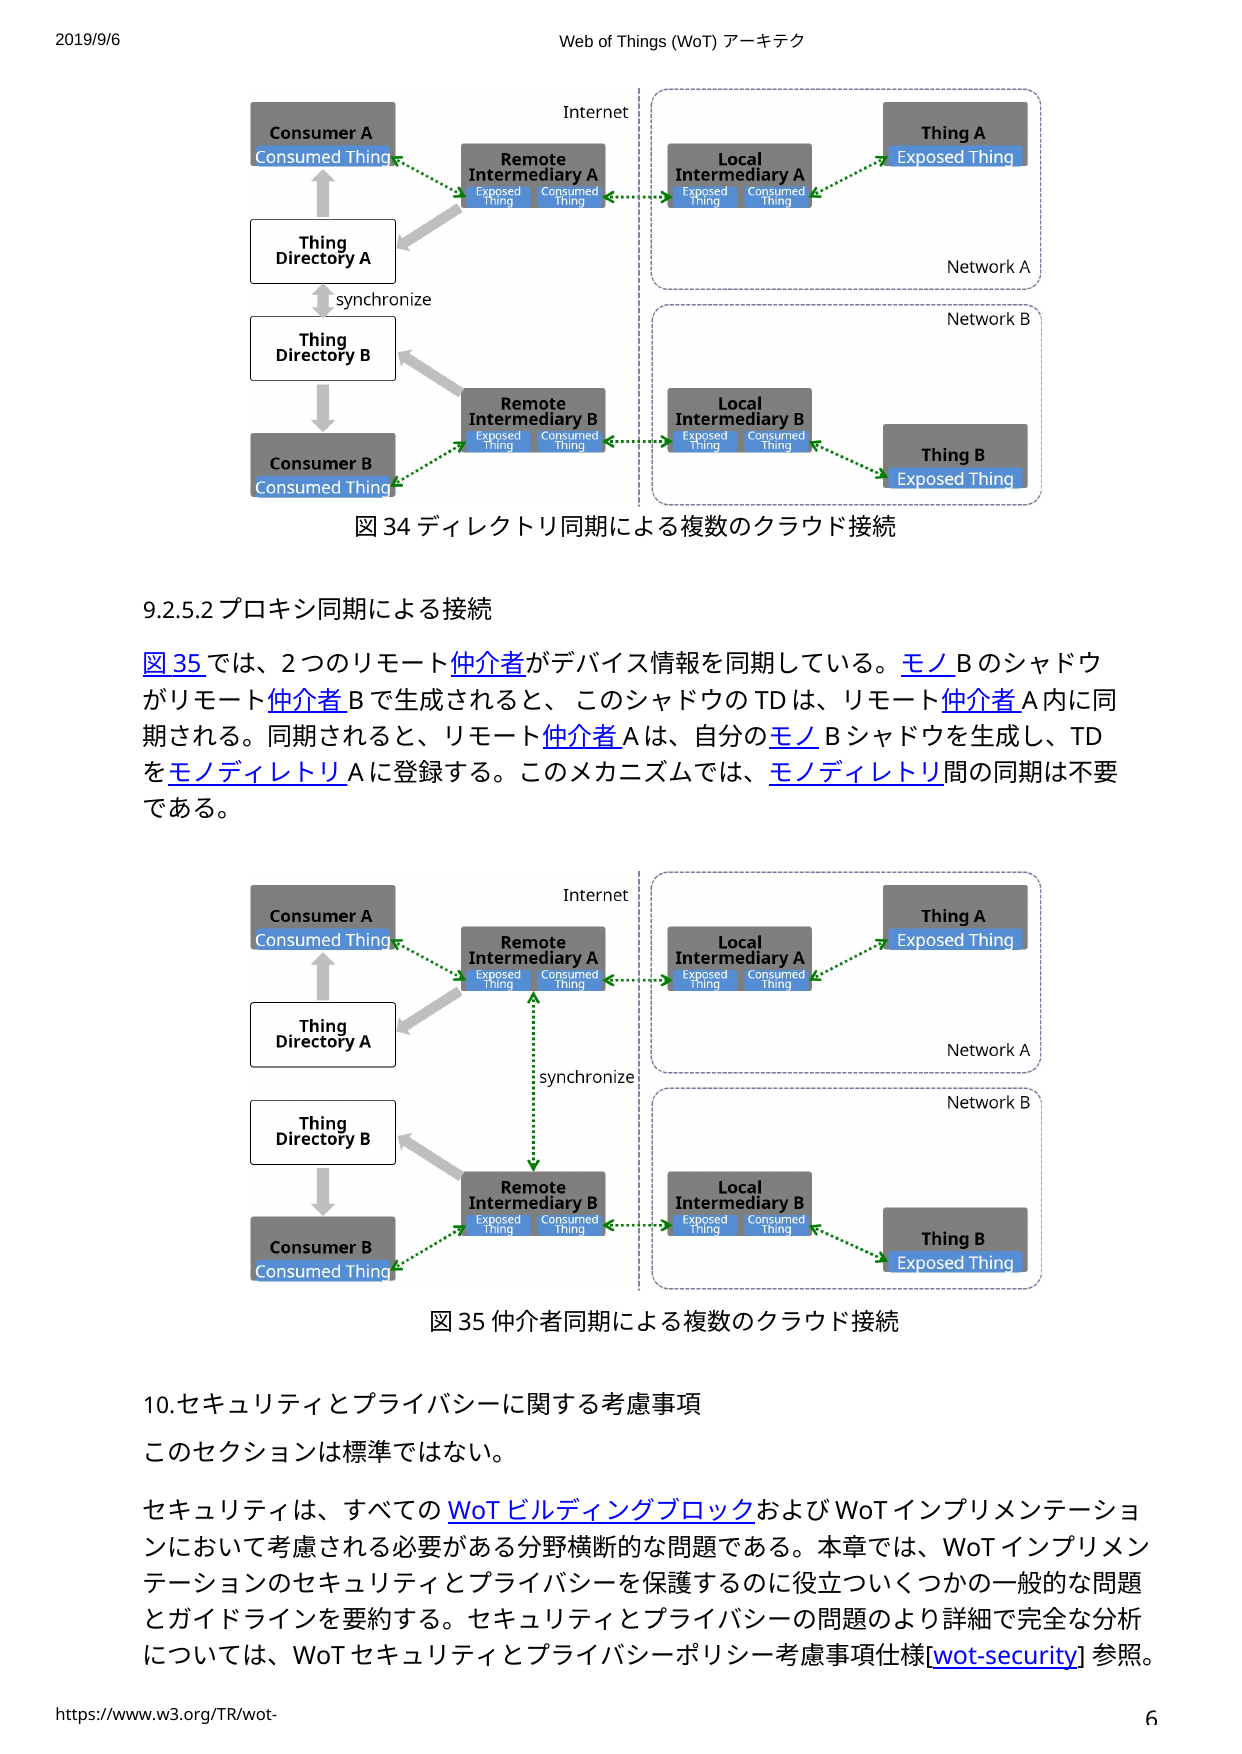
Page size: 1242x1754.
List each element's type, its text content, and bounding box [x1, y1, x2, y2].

text 図35では、2つのリモート仲介者がデバイス情報を同期している。モノBのシャドウがリモート仲介者Bで生成されると、 このシャドウのTDは、リモート仲介者A内に同期される。同期されると、リモート仲介者Aは、自分のモノ Bシャドウを生成し、TDをモノディレトリAに登録する。このメカニズムでは、モノディレトリ間の同期は不要である。 [143, 644, 1126, 825]
picture [250, 871, 1042, 1291]
list プロキシ同期による接続 [143, 589, 1152, 625]
list セキュリティとプライバシーに関する考慮事項 [143, 1385, 1152, 1421]
subtitle このセクションは標準ではない。 [143, 1433, 1152, 1469]
picture [250, 88, 1042, 507]
text セキュリティは、すべてのWoTビルディングブロックおよびWoTインプリメンテーションにおいて考慮される必要がある分野横断的な問題である。本章では、WoTインプリメンテーションのセキュリティとプライバシーを保護するのに役立ついくつかの一般的な問題とガイドラインを要約する。セキュリティとプライバシーの問題のより詳細で完全な分析については、WoTセキュリティとプライバシーポリシー考慮事項仕様[wot-security] 参照。 [143, 1491, 1152, 1672]
text 図35 仲介者同期による複数のクラウド接続 [404, 1303, 1152, 1337]
